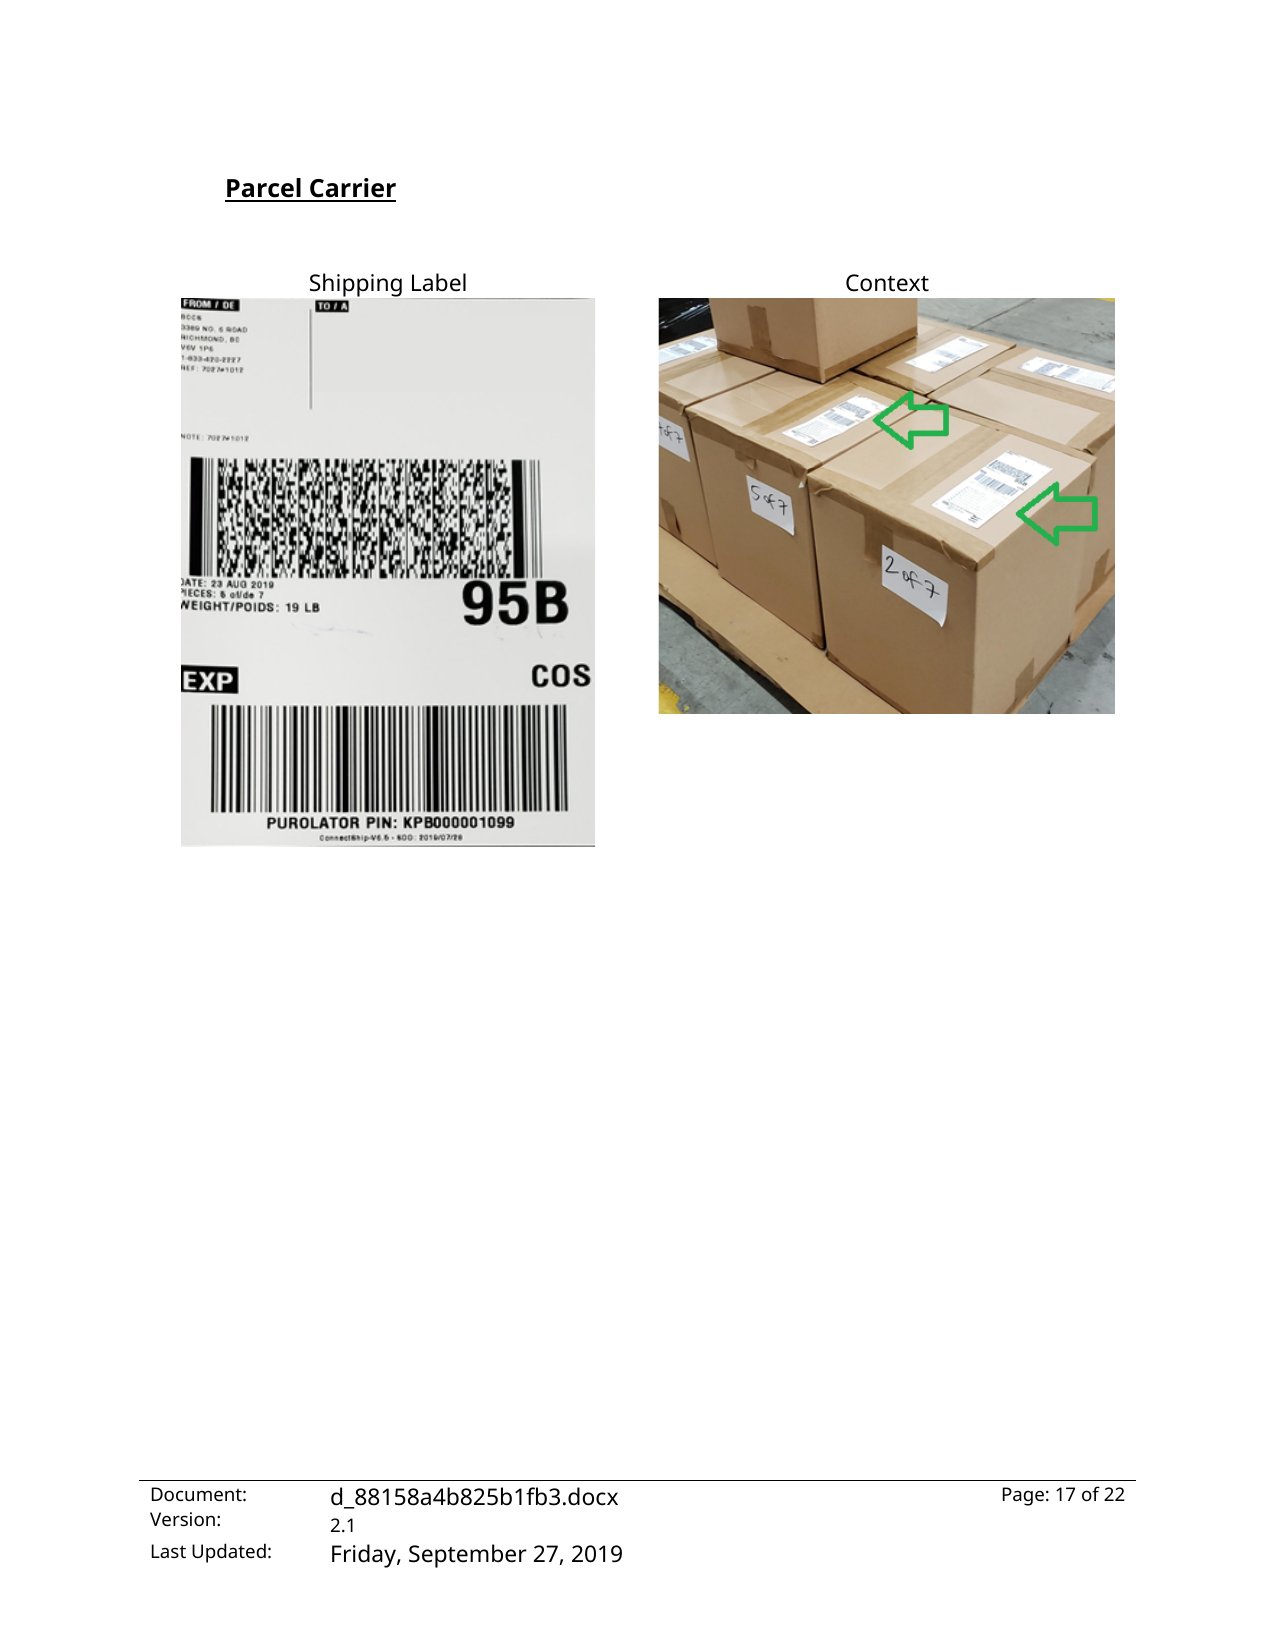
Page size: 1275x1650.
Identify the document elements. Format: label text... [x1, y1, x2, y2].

table_header Context [638, 267, 1136, 298]
picture [658, 298, 1115, 714]
subtitle Parcel Carrier [225, 171, 1125, 205]
table_cell [638, 298, 1136, 878]
table_header Shipping Label [139, 267, 637, 298]
table_cell [139, 298, 637, 878]
picture [181, 298, 596, 847]
